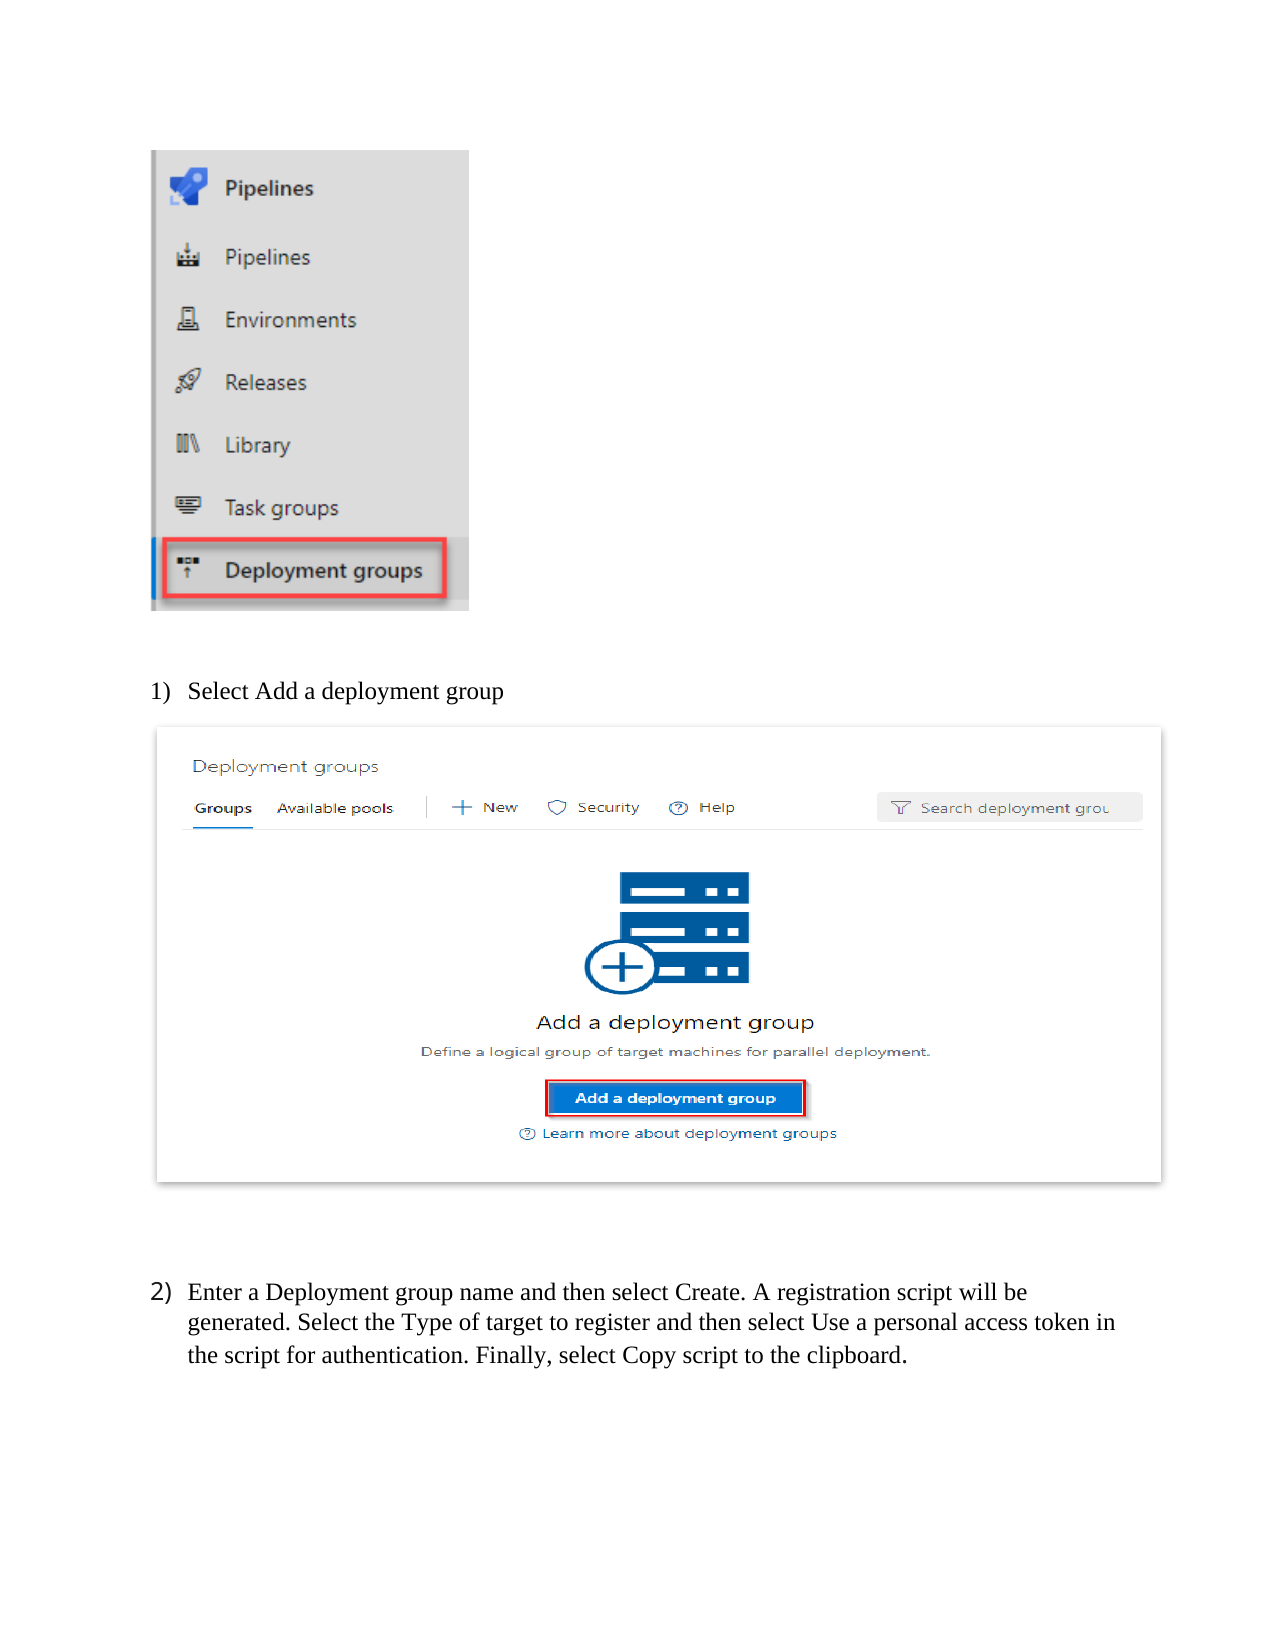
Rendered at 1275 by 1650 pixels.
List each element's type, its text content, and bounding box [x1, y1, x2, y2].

picture [150, 150, 469, 611]
list Enter a Deployment group name and then select Create. A registration script will be generated. Select the Type of target to register and then select Use a personal access token in the script for authentication. Finally, select Copy script to the clipboard. [150, 1273, 1125, 1370]
list Select Add a deployment group [150, 676, 1125, 705]
picture [172, 742, 1147, 1167]
